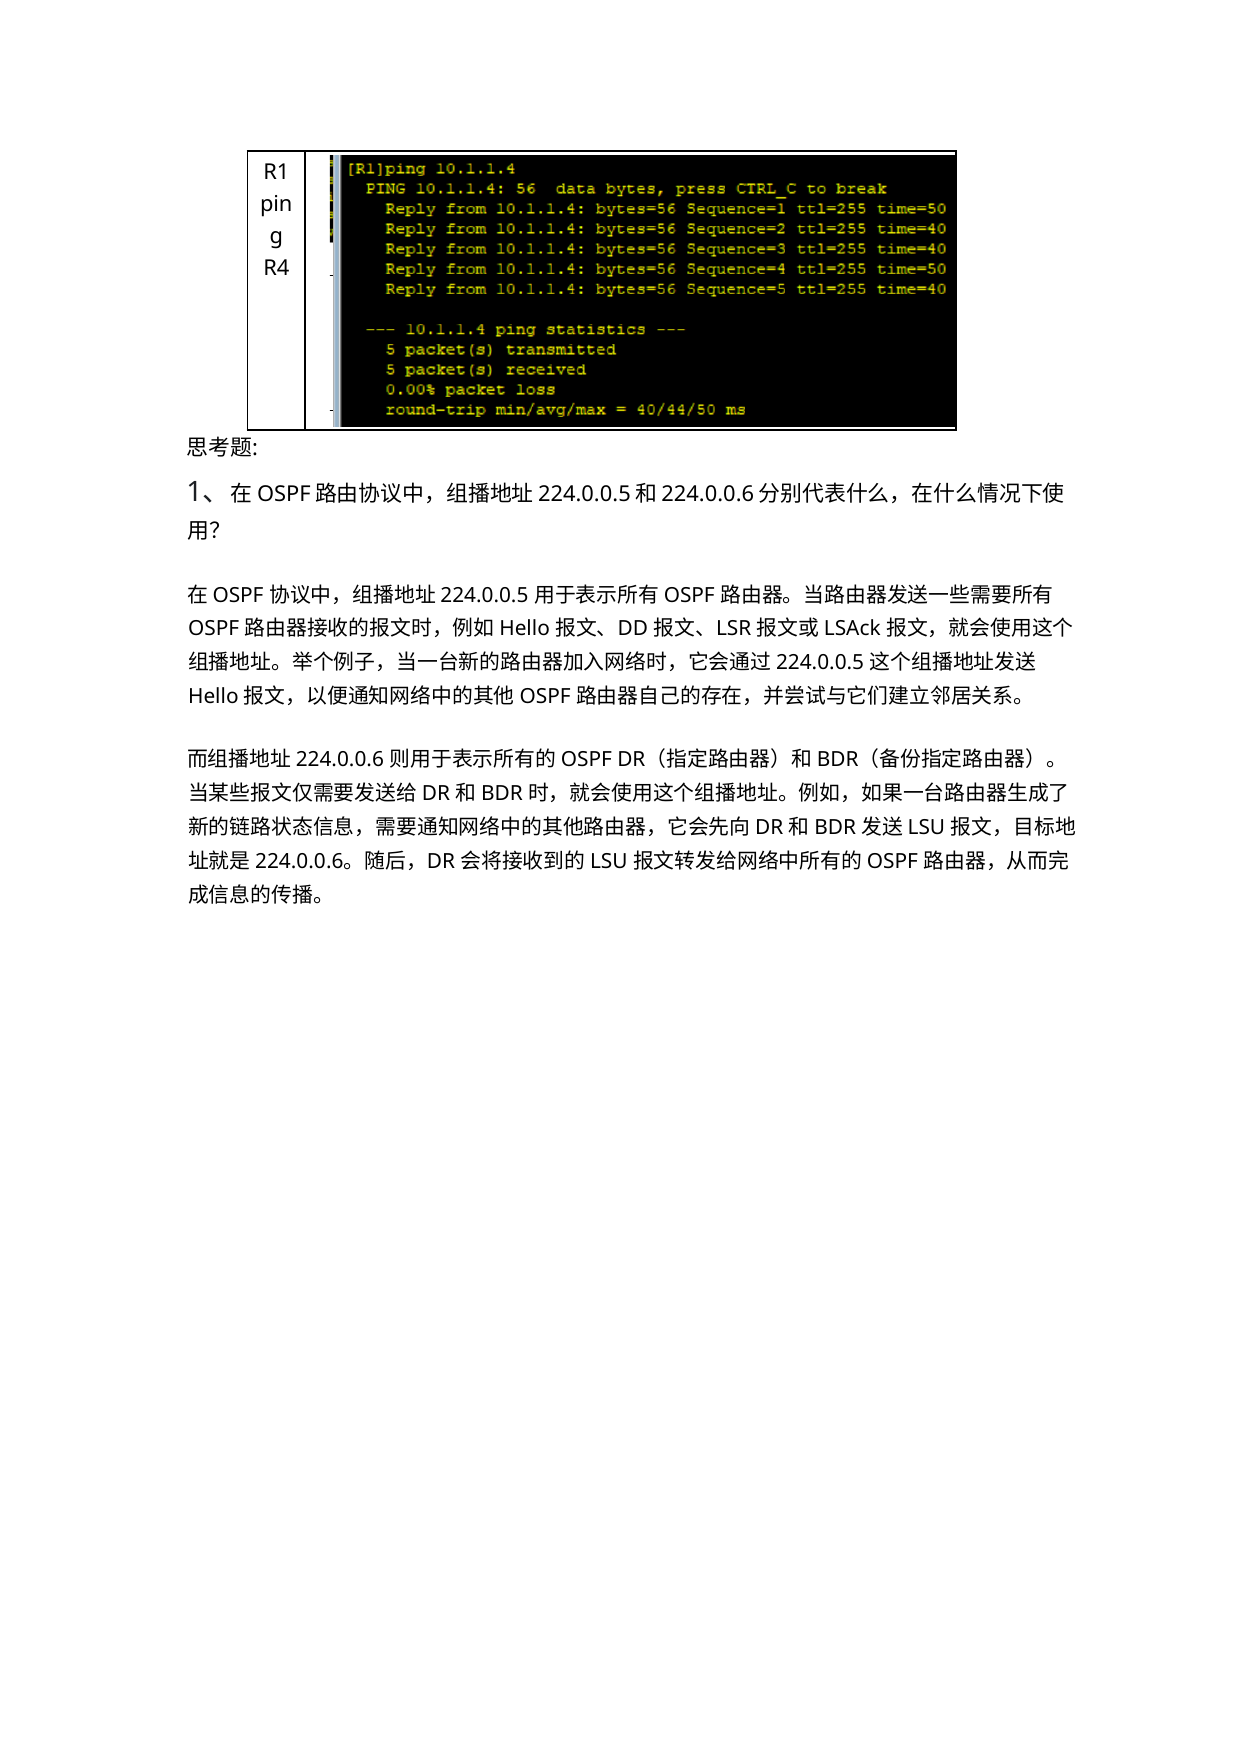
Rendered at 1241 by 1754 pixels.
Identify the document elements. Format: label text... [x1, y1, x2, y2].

text 思考题: [186, 430, 1077, 462]
table_cell [306, 152, 955, 429]
table_cell R1 ping R4 [248, 152, 304, 429]
text 而组播地址 224.0.0.6 则用于表示所有的 OSPF DR（指定路由器）和 BDR（备份指定路由器）。当某些报文仅需要发送给 DR 和 BDR 时，就会使用这个组播地址。例如，如果一台路由器生成了新的链路状态信息，需要通知网络中的其他路由器，它会先向 DR 和 BDR 发送 LSU 报文，目标地址就是 224.0.0.6。随后，DR 会将接收到的 LSU 报文转发给网络中所有的 OSPF 路由器，从而完成信息的传播。 [187, 742, 1077, 908]
text 在 OSPF 协议中，组播地址 224.0.0.5 用于表示所有 OSPF 路由器。当路由器发送一些需要所有 OSPF 路由器接收的报文时，例如 Hello 报文、DD 报文、LSR 报文或 LSAck 报文，就会使用这个组播地址。举个例子，当一台新的路由器加入网络时，它会通过 224.0.0.5 这个组播地址发送 Hello 报文，以便通知网络中的其他 OSPF 路由器自己的存在，并尝试与它们建立邻居关系。 [187, 578, 1077, 710]
list 在OSPF路由协议中，组播地址224.0.0.5和224.0.0.6分别代表什么，在什么情况下使用？ [186, 469, 1077, 545]
picture [329, 155, 956, 427]
